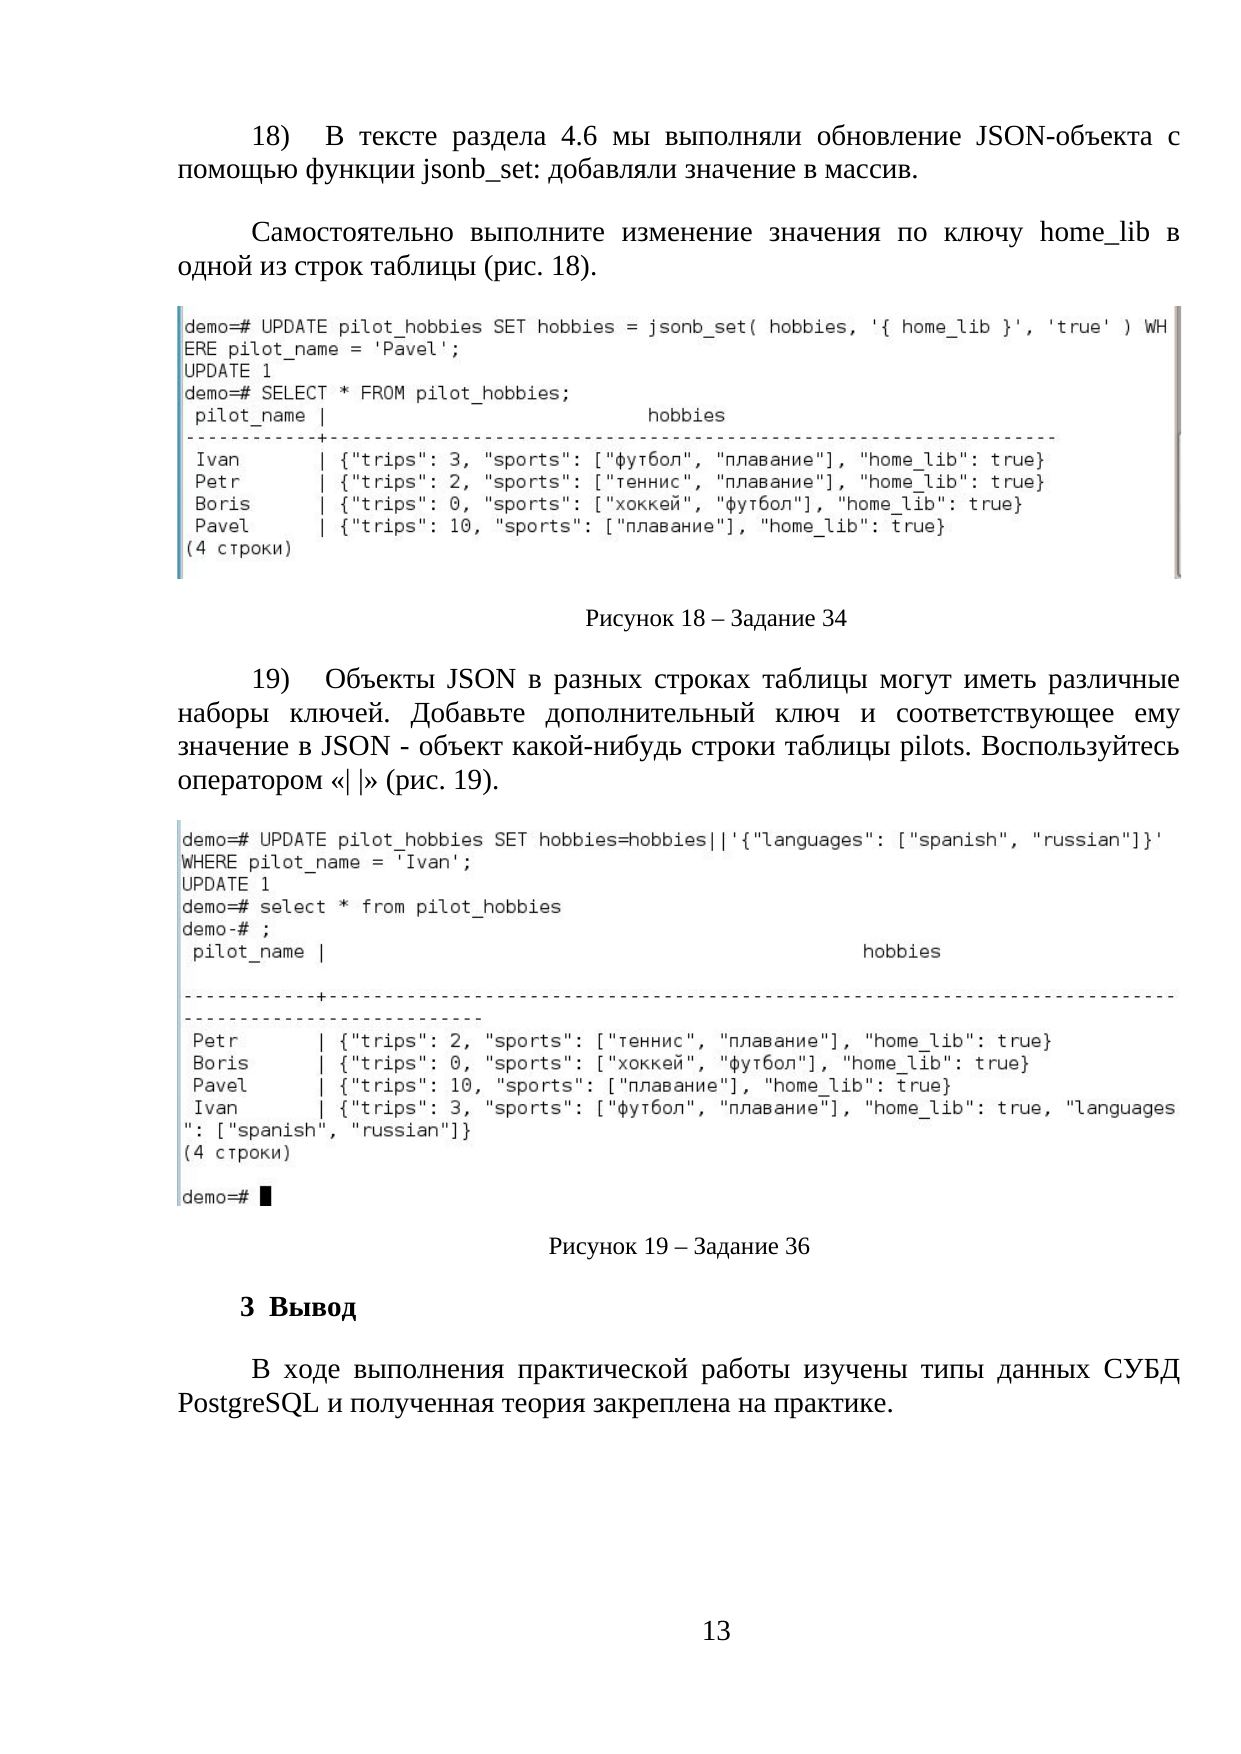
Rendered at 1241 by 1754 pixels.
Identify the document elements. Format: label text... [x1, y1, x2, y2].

list Рисунок 18 – Задание 34 [177, 603, 1181, 632]
list Рисунок 19 – Задание 36 [177, 1231, 1181, 1260]
list Объекты JSON в разных строках таблицы могут иметь различные наборы ключей. Добавьте дополнительный ключ и соответствующее ему значение в JSON - объект какой-нибудь строки таблицы pilots. Воспользуйтесь оператором «| |» (рис. 19). [177, 661, 1181, 796]
text В ходе выполнения практической работы изучены типы данных СУБД PostgreSQL и полученная теория закреплена на практике. [177, 1352, 1181, 1419]
picture [177, 306, 1182, 579]
list Самостоятельно выполните изменение значения по ключу home_lib в одной из строк таблицы (рис. 18). [177, 214, 1181, 281]
picture [177, 820, 1182, 1206]
subtitle Вывод [240, 1289, 1181, 1322]
list В тексте раздела 4.6 мы выполняли обновление JSON-объекта с помощью функции jsonb_set: добавляли значение в массив. [177, 118, 1181, 185]
